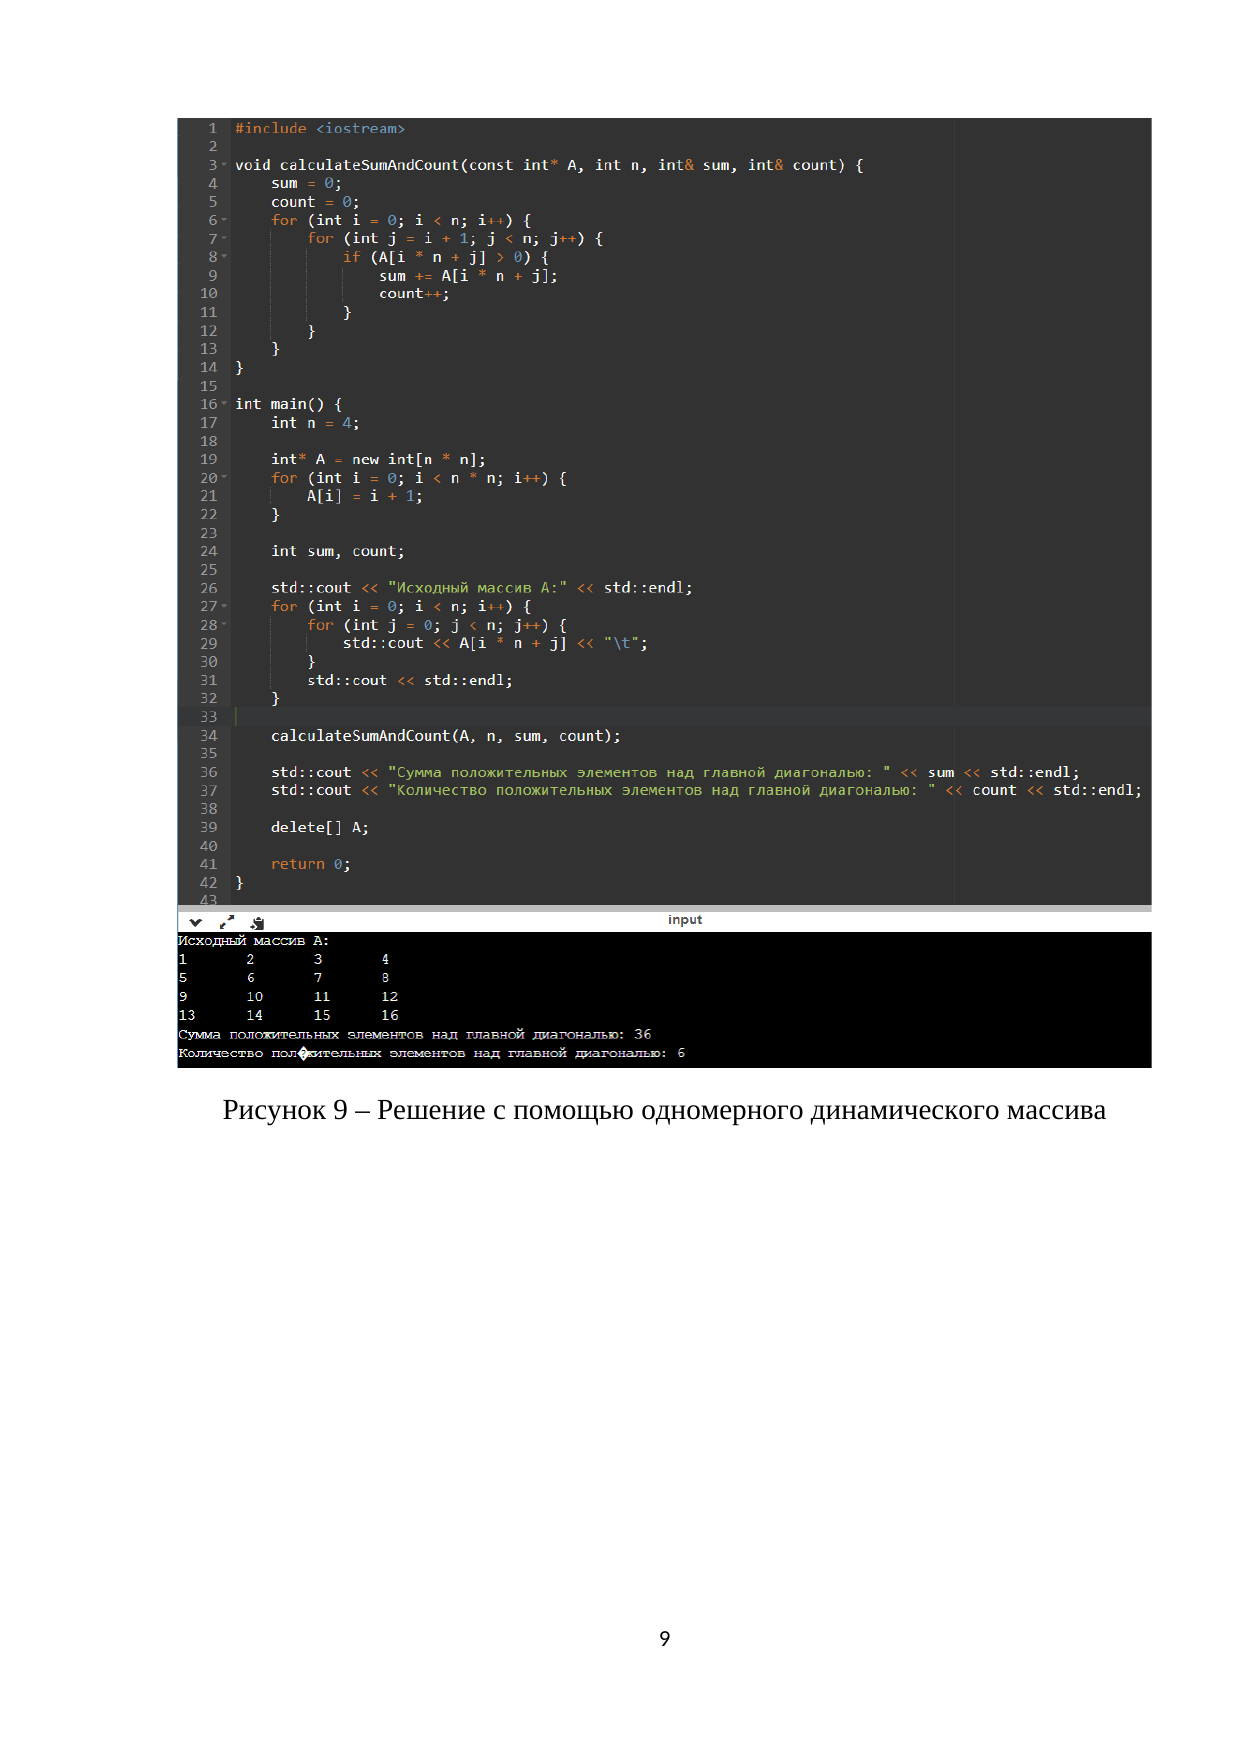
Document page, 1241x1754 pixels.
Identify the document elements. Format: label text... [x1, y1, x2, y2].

text Рисунок 9 – Решение с помощью одномерного динамического массива [177, 1092, 1152, 1126]
picture [177, 118, 1152, 1068]
